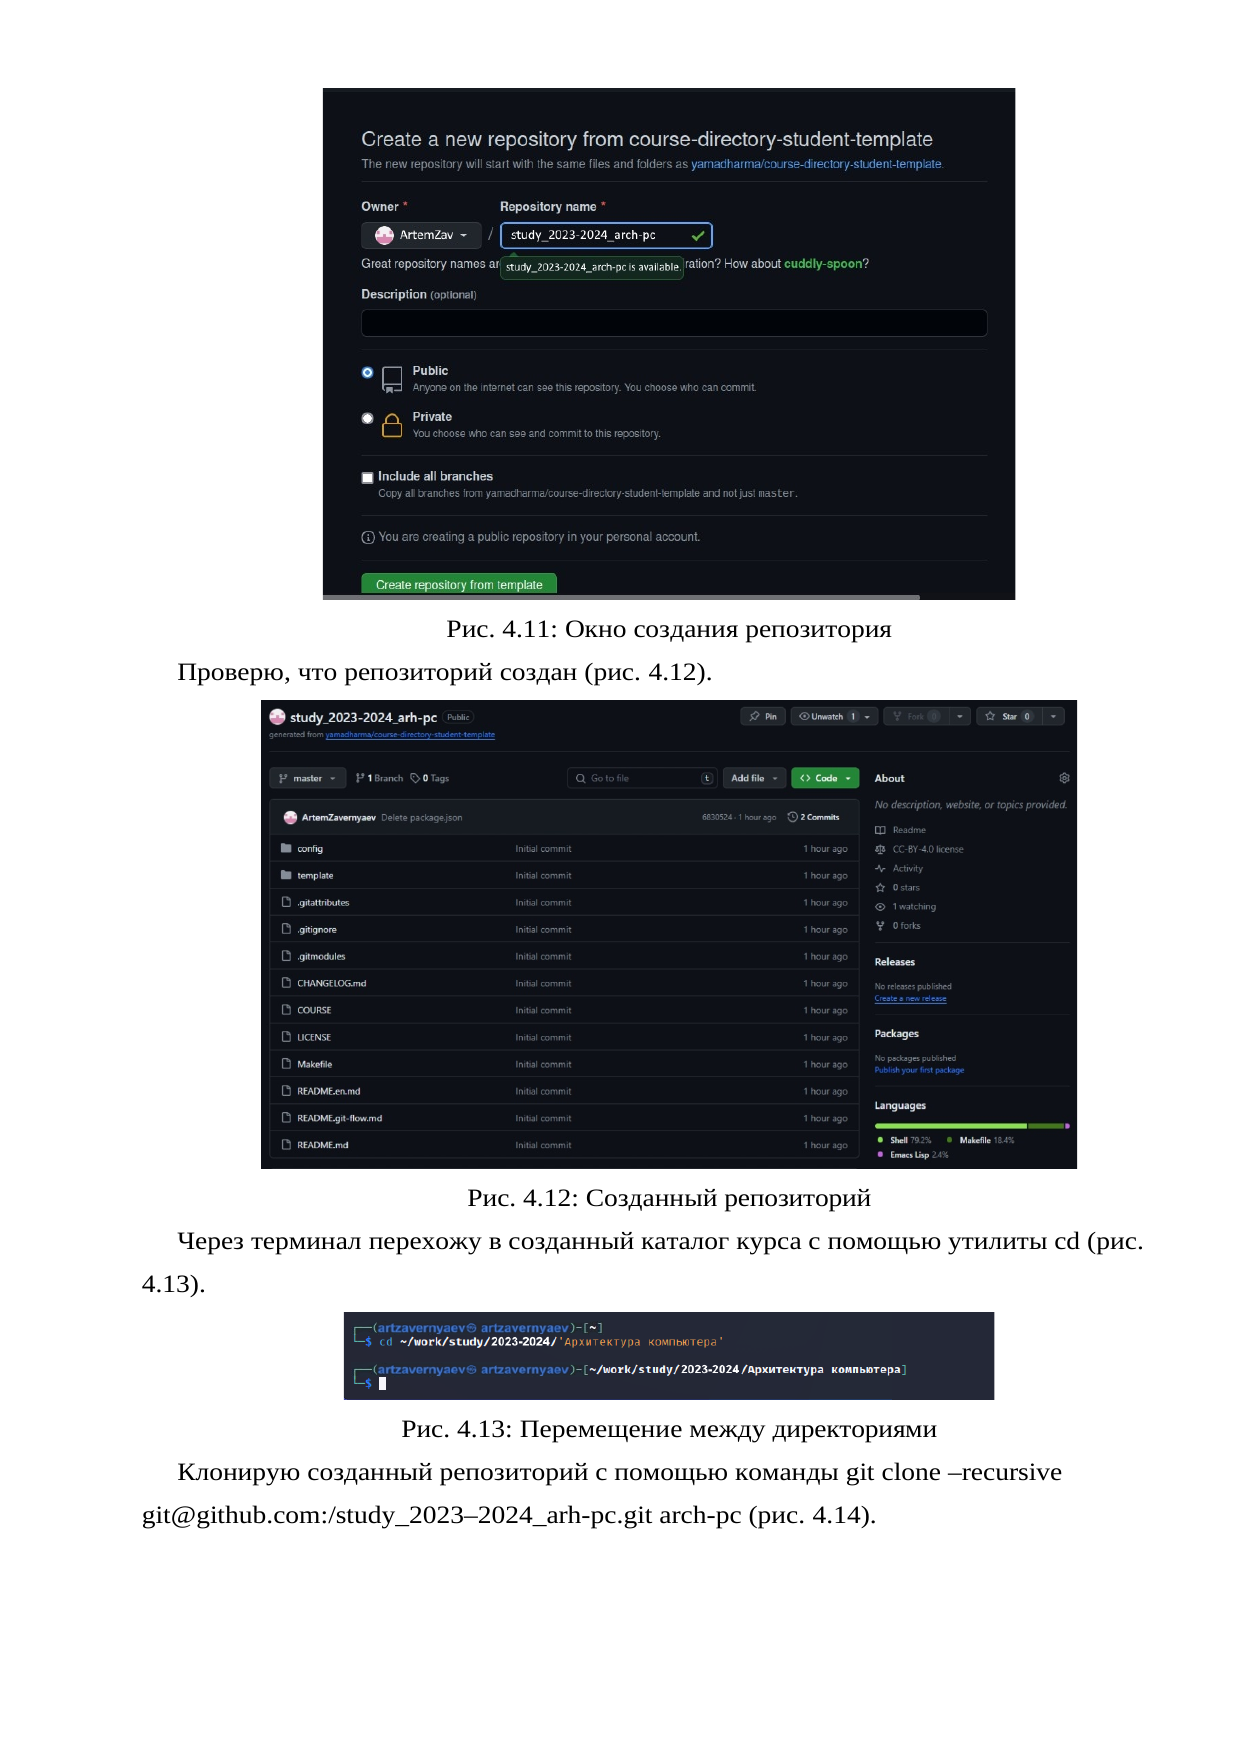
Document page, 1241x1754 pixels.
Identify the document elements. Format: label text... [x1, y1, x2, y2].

text Через терминал перехожу в созданный каталог курса с помощью утилиты cd (рис. 4.13). [142, 1226, 1161, 1298]
text Рис. 4.13: Перемещение между директориями [142, 1414, 1161, 1443]
text Рис. 4.12: Созданный репозиторий [142, 1183, 1161, 1212]
picture [261, 700, 1078, 1169]
text Проверю, что репозиторий создан (рис. 4.12). [142, 657, 1161, 686]
text Клонирую созданный репозиторий с помощью команды git clone –recursive git@github.com:/study_2023–2024_arh-pc.git arch-pc (рис. 4.14). [142, 1457, 1161, 1529]
picture [343, 1312, 995, 1400]
text Рис. 4.11: Окно создания репозитория [142, 614, 1161, 643]
picture [322, 88, 1016, 600]
